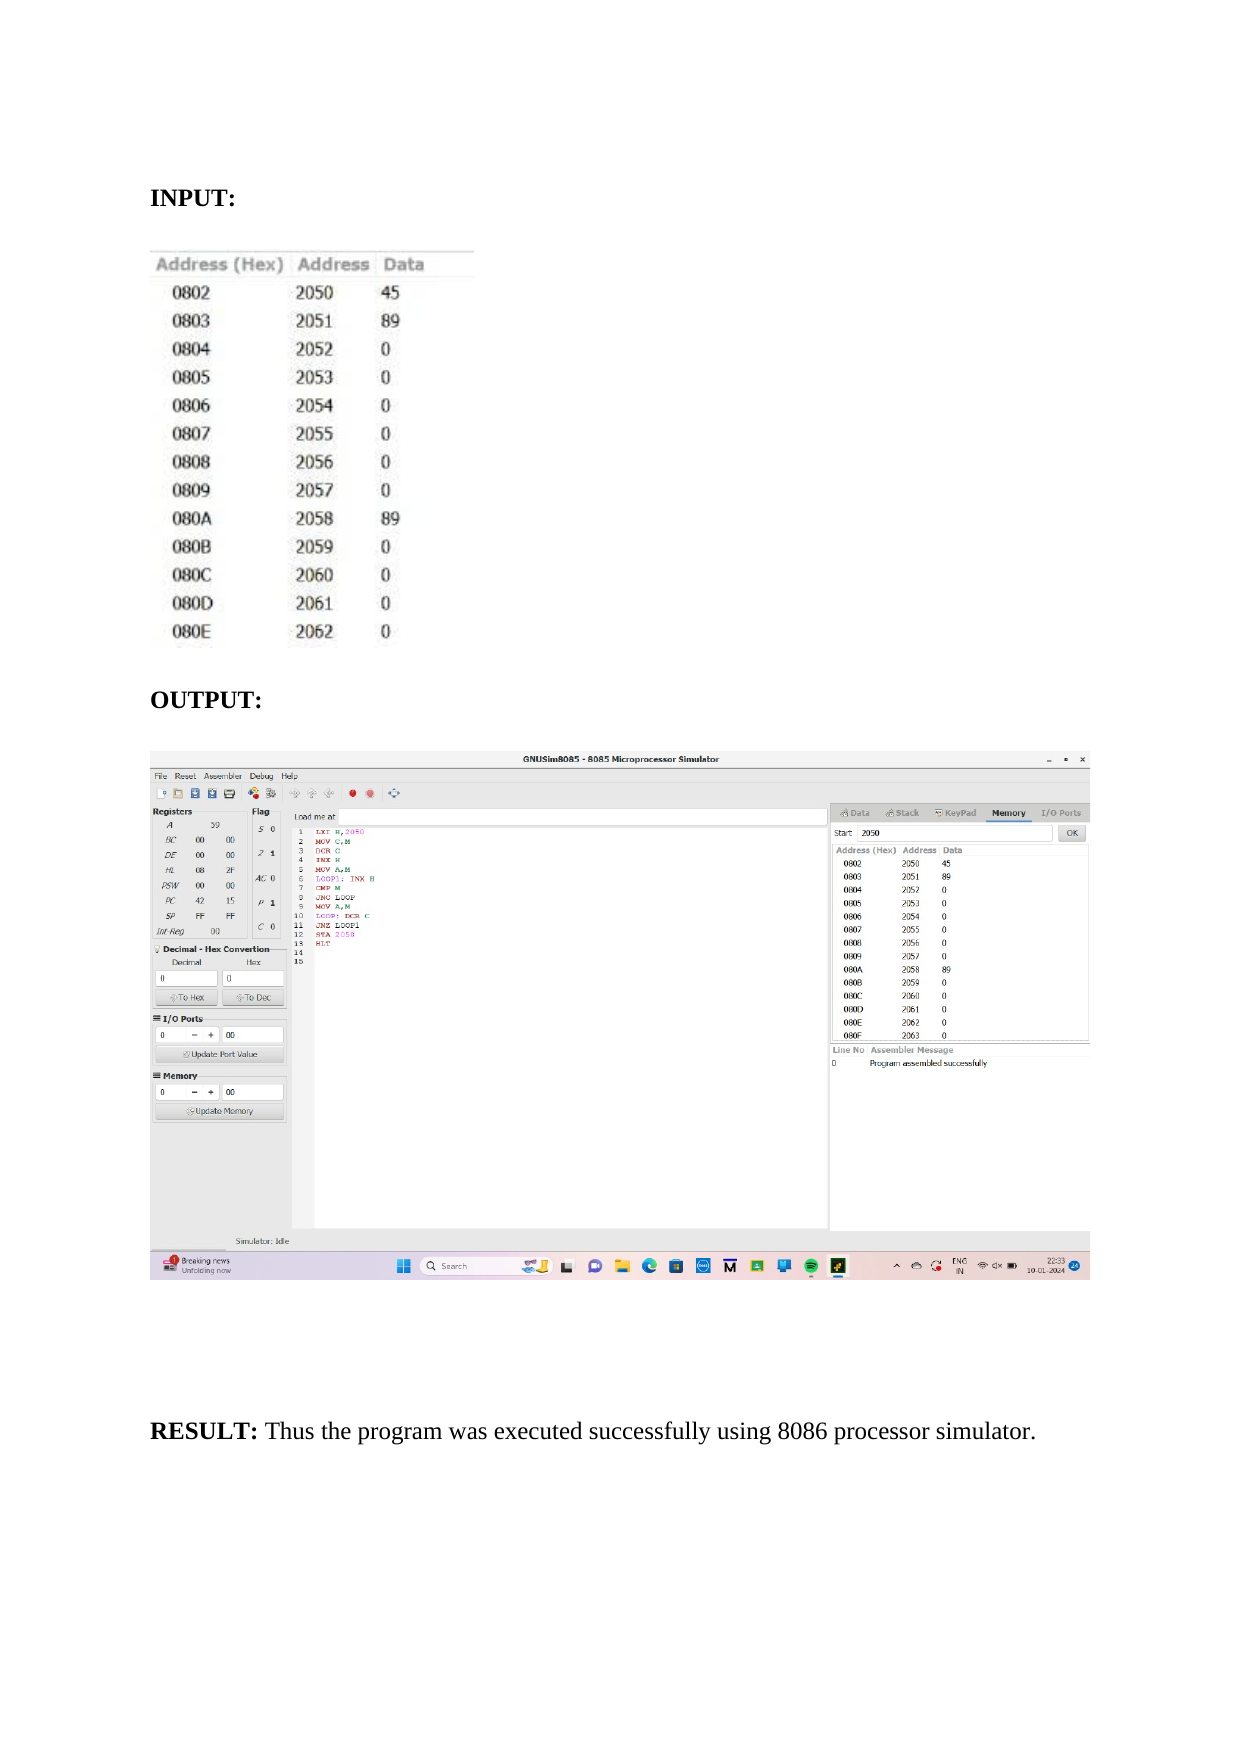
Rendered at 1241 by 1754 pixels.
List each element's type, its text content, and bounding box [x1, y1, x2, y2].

picture [150, 751, 1091, 1280]
picture [150, 249, 474, 648]
text INPUT: [150, 183, 1090, 212]
text OUTPUT: [150, 685, 1090, 714]
text RESULT: Thus the program was executed successfully using 8086 processor simulator. [150, 1416, 1090, 1445]
